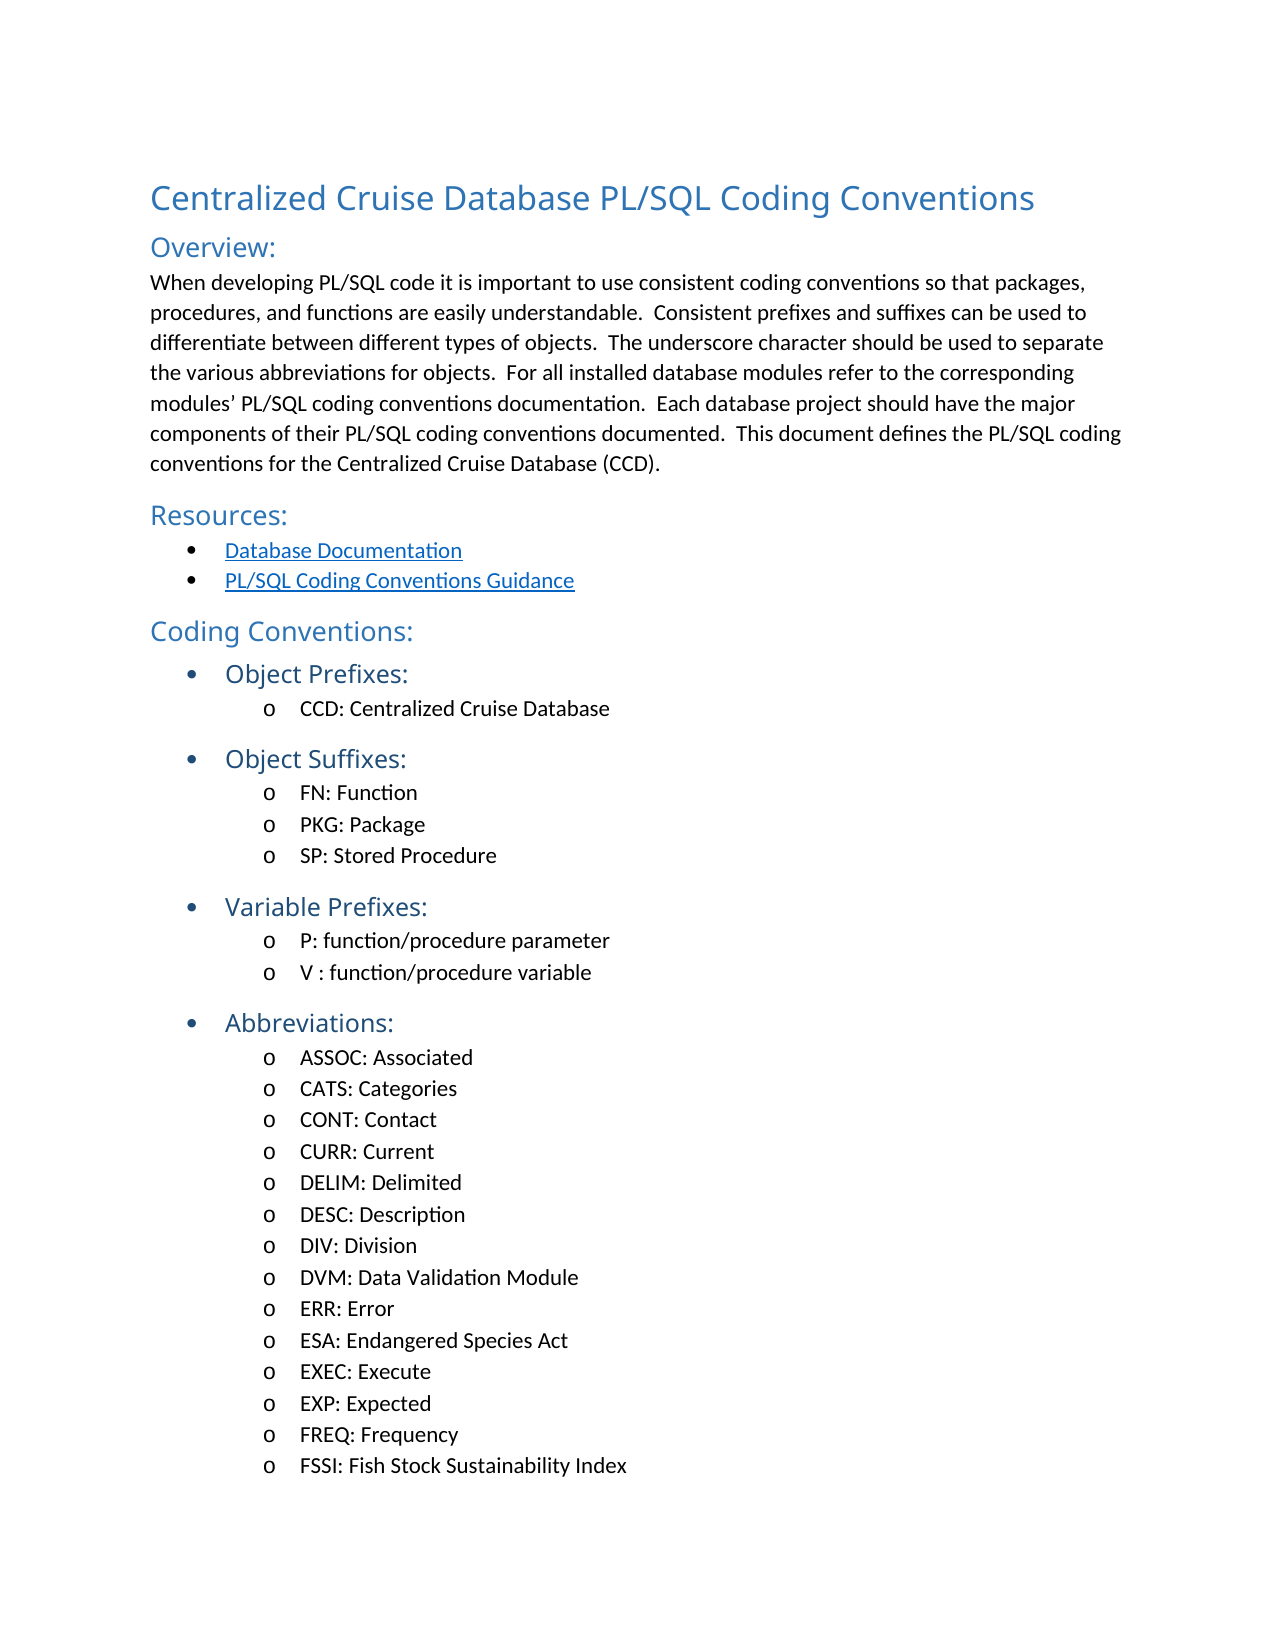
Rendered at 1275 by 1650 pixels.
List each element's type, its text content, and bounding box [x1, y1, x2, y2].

list ASSOC: Associated [262, 1043, 1125, 1072]
list V : function/procedure variable [262, 958, 1125, 987]
list FSSI: Fish Stock Sustainability Index [262, 1452, 1125, 1481]
list CURR: Current [262, 1137, 1125, 1166]
list CONT: Contact [262, 1106, 1125, 1135]
list DVM: Data Validation Module [262, 1263, 1125, 1292]
subtitle Resources: [150, 496, 1125, 533]
subtitle Coding Conventions: [150, 613, 1125, 650]
list Database Documentation [187, 536, 1125, 564]
list SP: Stored Procedure [262, 841, 1125, 871]
list PL/SQL Coding Conventions Guidance [187, 566, 1125, 594]
list FN: Function [262, 778, 1125, 808]
list EXP: Expected [262, 1389, 1125, 1418]
text When developing PL/SQL code it is important to use consistent coding conventions so that packages, procedures, and functions are easily understandable. Consistent prefixes and suffixes can be used to differentiate between different types of objects. The underscore character should be used to separate the various abbreviations for objects. For all installed database modules refer to the corresponding modules’ PL/SQL coding conventions documentation. Each database project should have the major components of their PL/SQL coding conventions documented. This document defines the PL/SQL coding conventions for the Centralized Cruise Database (CCD). [150, 268, 1125, 477]
subtitle Abbreviations: [187, 1006, 1125, 1040]
list ERR: Error [262, 1294, 1125, 1323]
list PKG: Package [262, 810, 1125, 839]
subtitle Variable Prefixes: [187, 889, 1125, 924]
list DELIM: Delimited [262, 1168, 1125, 1198]
list ESA: Endangered Species Act [262, 1326, 1125, 1355]
subtitle Object Prefixes: [187, 657, 1125, 691]
list DESC: Description [262, 1200, 1125, 1229]
subtitle Overview: [150, 228, 1125, 265]
list CCD: Centralized Cruise Database [262, 694, 1125, 723]
list EXEC: Execute [262, 1357, 1125, 1386]
list P: function/procedure parameter [262, 926, 1125, 956]
subtitle Object Suffixes: [187, 742, 1125, 776]
list CATS: Categories [262, 1074, 1125, 1103]
list DIV: Division [262, 1231, 1125, 1261]
subtitle Centralized Cruise Database PL/SQL Coding Conventions [150, 175, 1125, 220]
list FREQ: Frequency [262, 1420, 1125, 1449]
